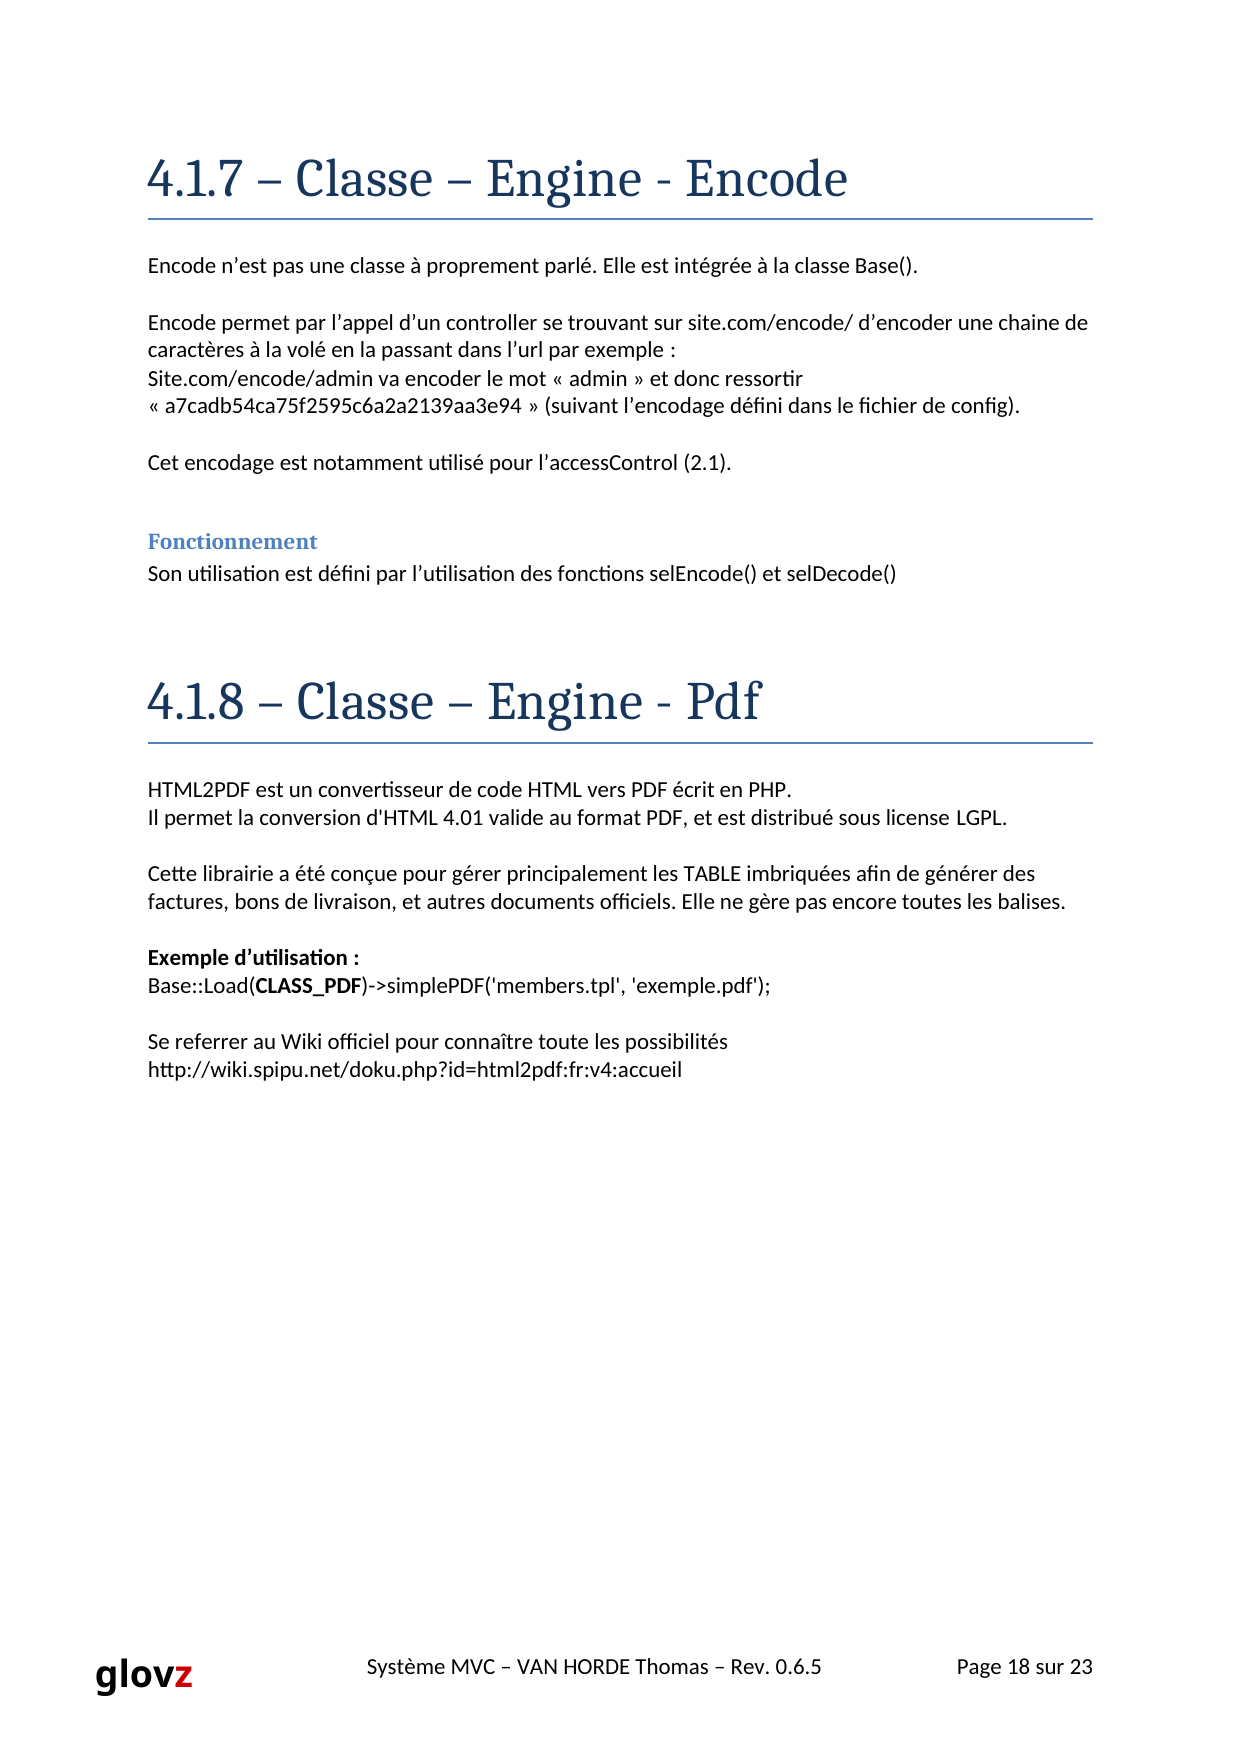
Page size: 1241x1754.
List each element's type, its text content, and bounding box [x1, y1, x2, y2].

text Cette librairie a été conçue pour gérer principalement les TABLE imbriquées afin de générer des factures, bons de livraison, et autres documents officiels. Elle ne gère pas encore toutes les balises. [148, 831, 1093, 915]
title 4.1.7 – Classe – Engine - Encode [148, 148, 1093, 218]
text Site.com/encode/admin va encoder le mot « admin » et donc ressortir « a7cadb54ca75f2595c6a2a2139aa3e94 » (suivant l’encodage défini dans le fichier de config). [148, 364, 1093, 420]
text Se referrer au Wiki officiel pour connaître toute les possibilités [148, 1027, 1093, 1055]
title 4.1.8 – Classe – Engine - Pdf [148, 671, 1093, 742]
text HTML2PDF est un convertisseur de code HTML vers PDF écrit en PHP. Il permet la conversion d'HTML 4.01 valide au format PDF, et est distribué sous license LGPL. [148, 775, 1093, 831]
text Exemple d’utilisation : [148, 943, 1093, 971]
text http://wiki.spipu.net/doku.php?id=html2pdf:fr:v4:accueil [148, 1055, 1093, 1083]
text Encode n’est pas une classe à proprement parlé. Elle est intégrée à la classe Base(). [148, 252, 1093, 279]
text Son utilisation est défini par l’utilisation des fonctions selEncode() et selDecode() [148, 559, 1093, 587]
subtitle Fonctionnement [148, 529, 1093, 555]
text Encode permet par l’appel d’un controller se trouvant sur site.com/encode/ d’encoder une chaine de caractères à la volé en la passant dans l’url par exemple : [148, 308, 1093, 364]
text Cet encodage est notamment utilisé pour l’accessControl (2.1). [148, 448, 1093, 476]
text Base::Load(CLASS_PDF)->simplePDF('members.tpl', 'exemple.pdf'); [148, 971, 1093, 999]
